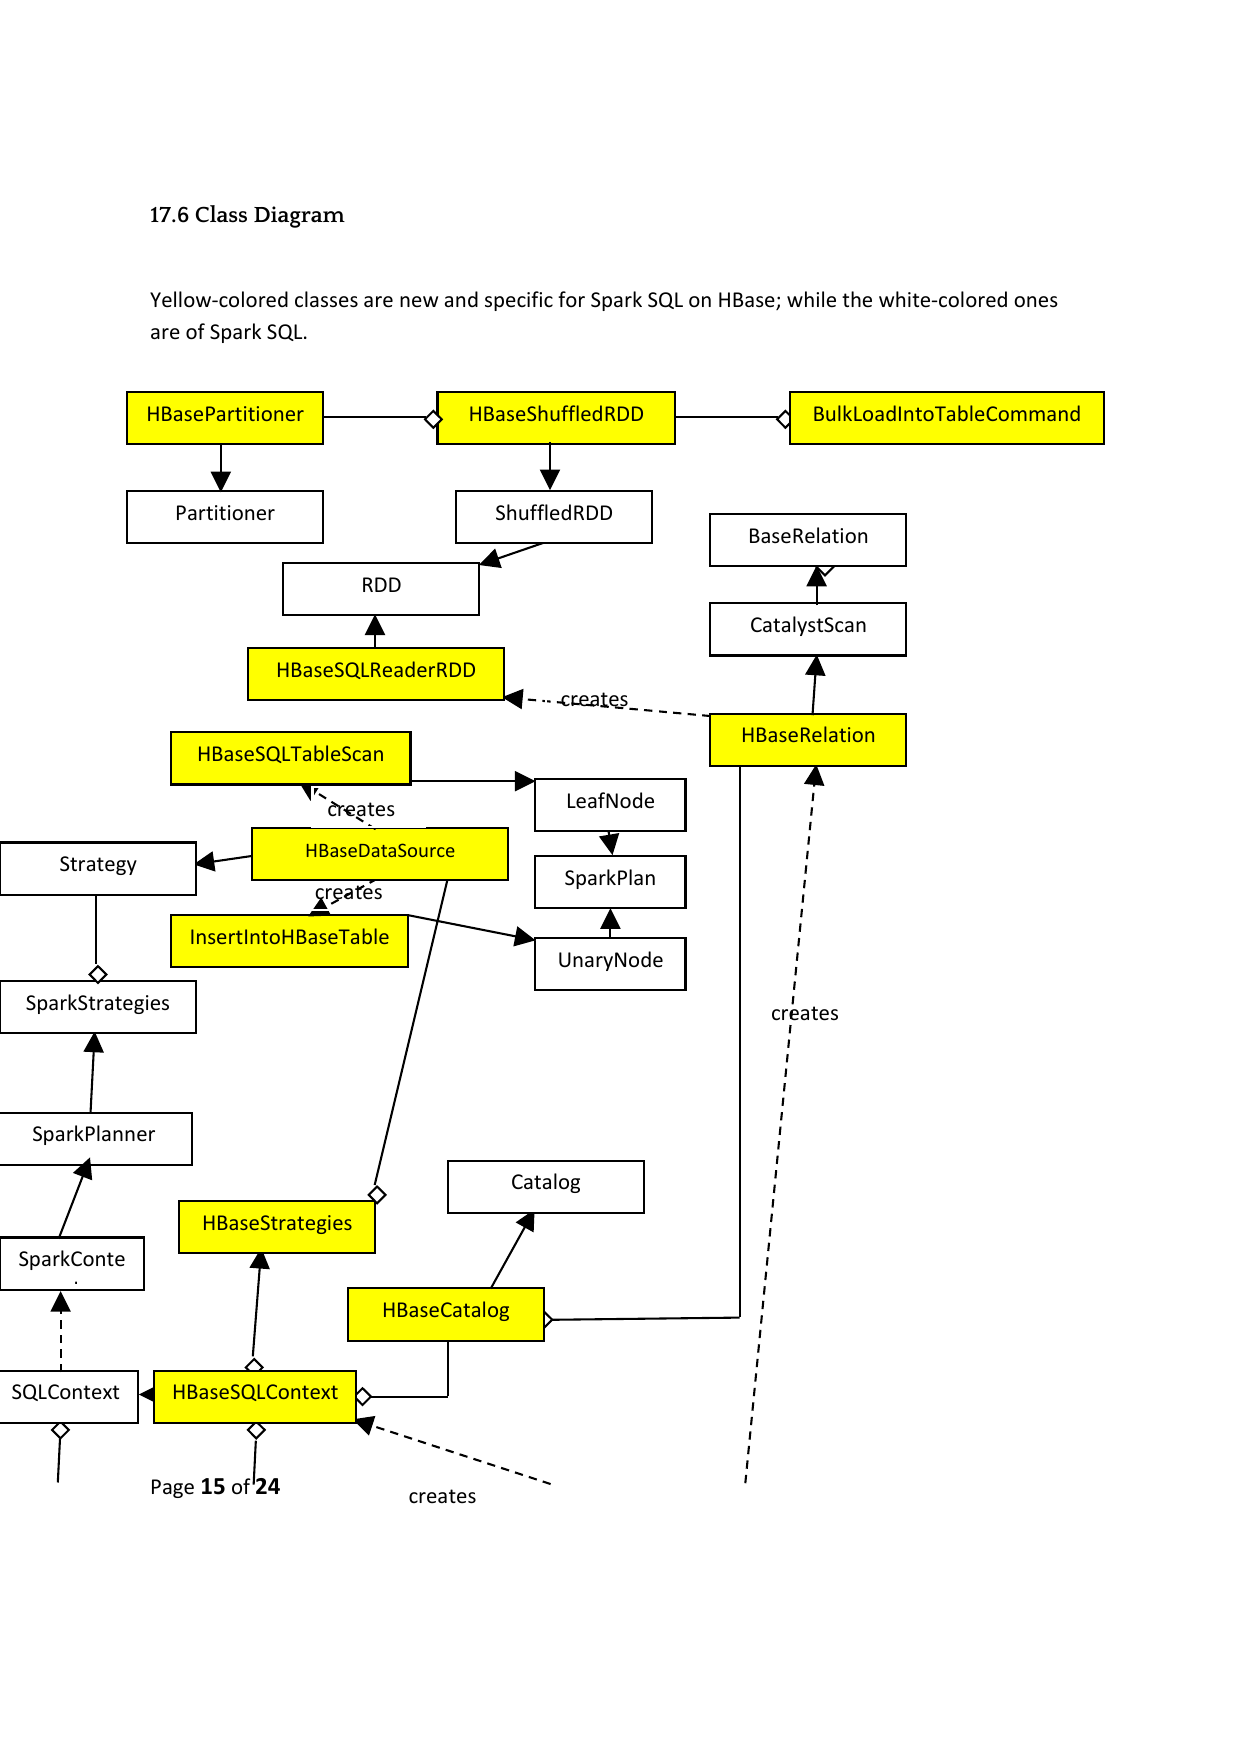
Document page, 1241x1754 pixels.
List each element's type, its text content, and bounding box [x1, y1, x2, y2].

subtitle 17.6 Class Diagram [150, 203, 1090, 228]
text Yellow-colored classes are new and specific for Spark SQL on HBase; while the white-colored ones are of Spark SQL. [150, 285, 1090, 345]
